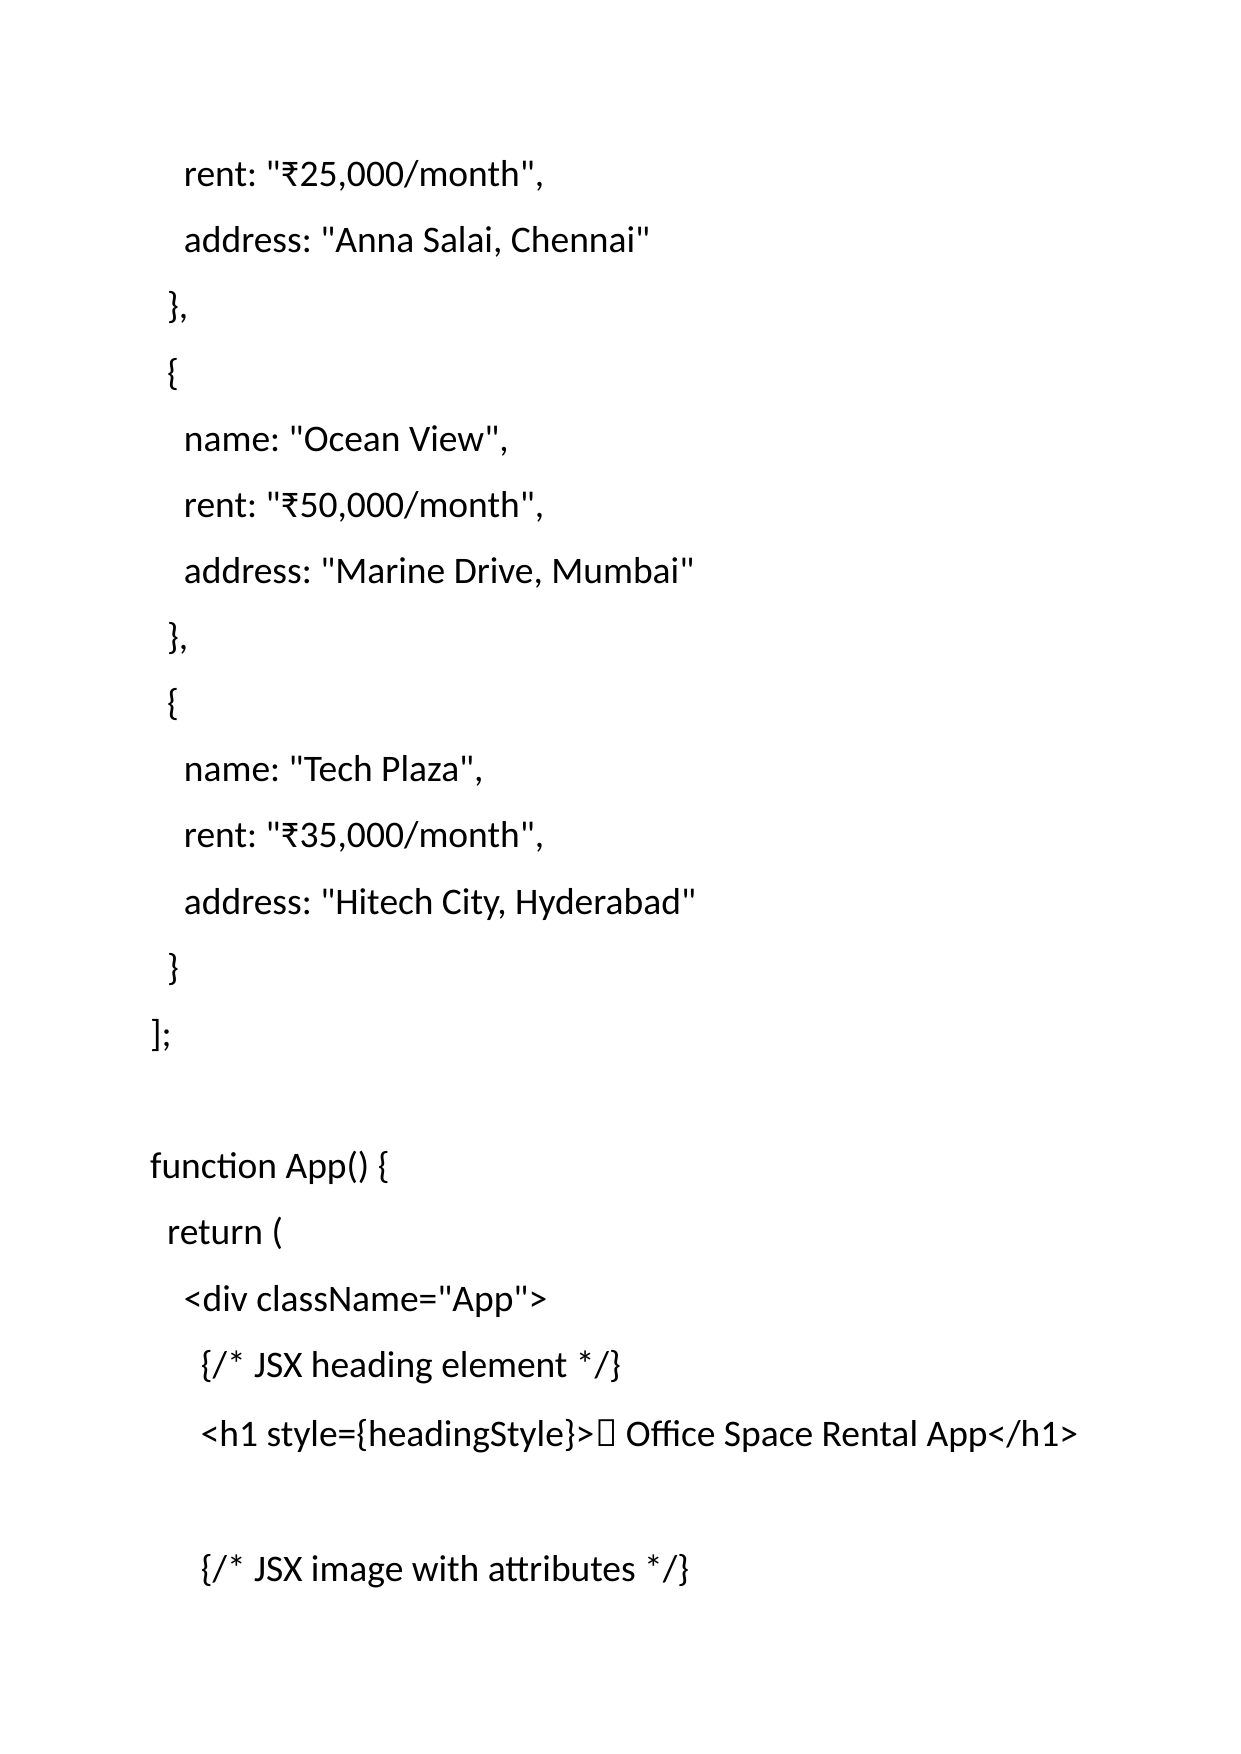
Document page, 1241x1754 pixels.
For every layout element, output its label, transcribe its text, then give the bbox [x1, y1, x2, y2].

text {/* JSX image with attributes */} [150, 1545, 1090, 1591]
text address: "Anna Salai, Chennai" [150, 216, 1090, 262]
text name: "Tech Plaza", [150, 745, 1090, 791]
text rent: "₹35,000/month", [150, 811, 1090, 857]
text address: "Marine Drive, Mumbai" [150, 547, 1090, 593]
text rent: "₹50,000/month", [150, 481, 1090, 527]
text address: "Hitech City, Hyderabad" [150, 878, 1090, 923]
text {/* JSX heading element */} [150, 1341, 1090, 1386]
text function App() { [150, 1142, 1090, 1188]
text { [150, 348, 1090, 394]
text <div className="App"> [150, 1274, 1090, 1320]
text { [150, 679, 1090, 725]
text }, [150, 282, 1090, 328]
text ]; [150, 1010, 1090, 1056]
text rent: "₹25,000/month", [150, 150, 1090, 196]
text return ( [150, 1208, 1090, 1254]
text } [150, 944, 1090, 989]
text name: "Ocean View", [150, 414, 1090, 460]
text }, [150, 613, 1090, 659]
text <h1 style={headingStyle}>🏢 Office Space Rental App</h1> [150, 1407, 1090, 1458]
